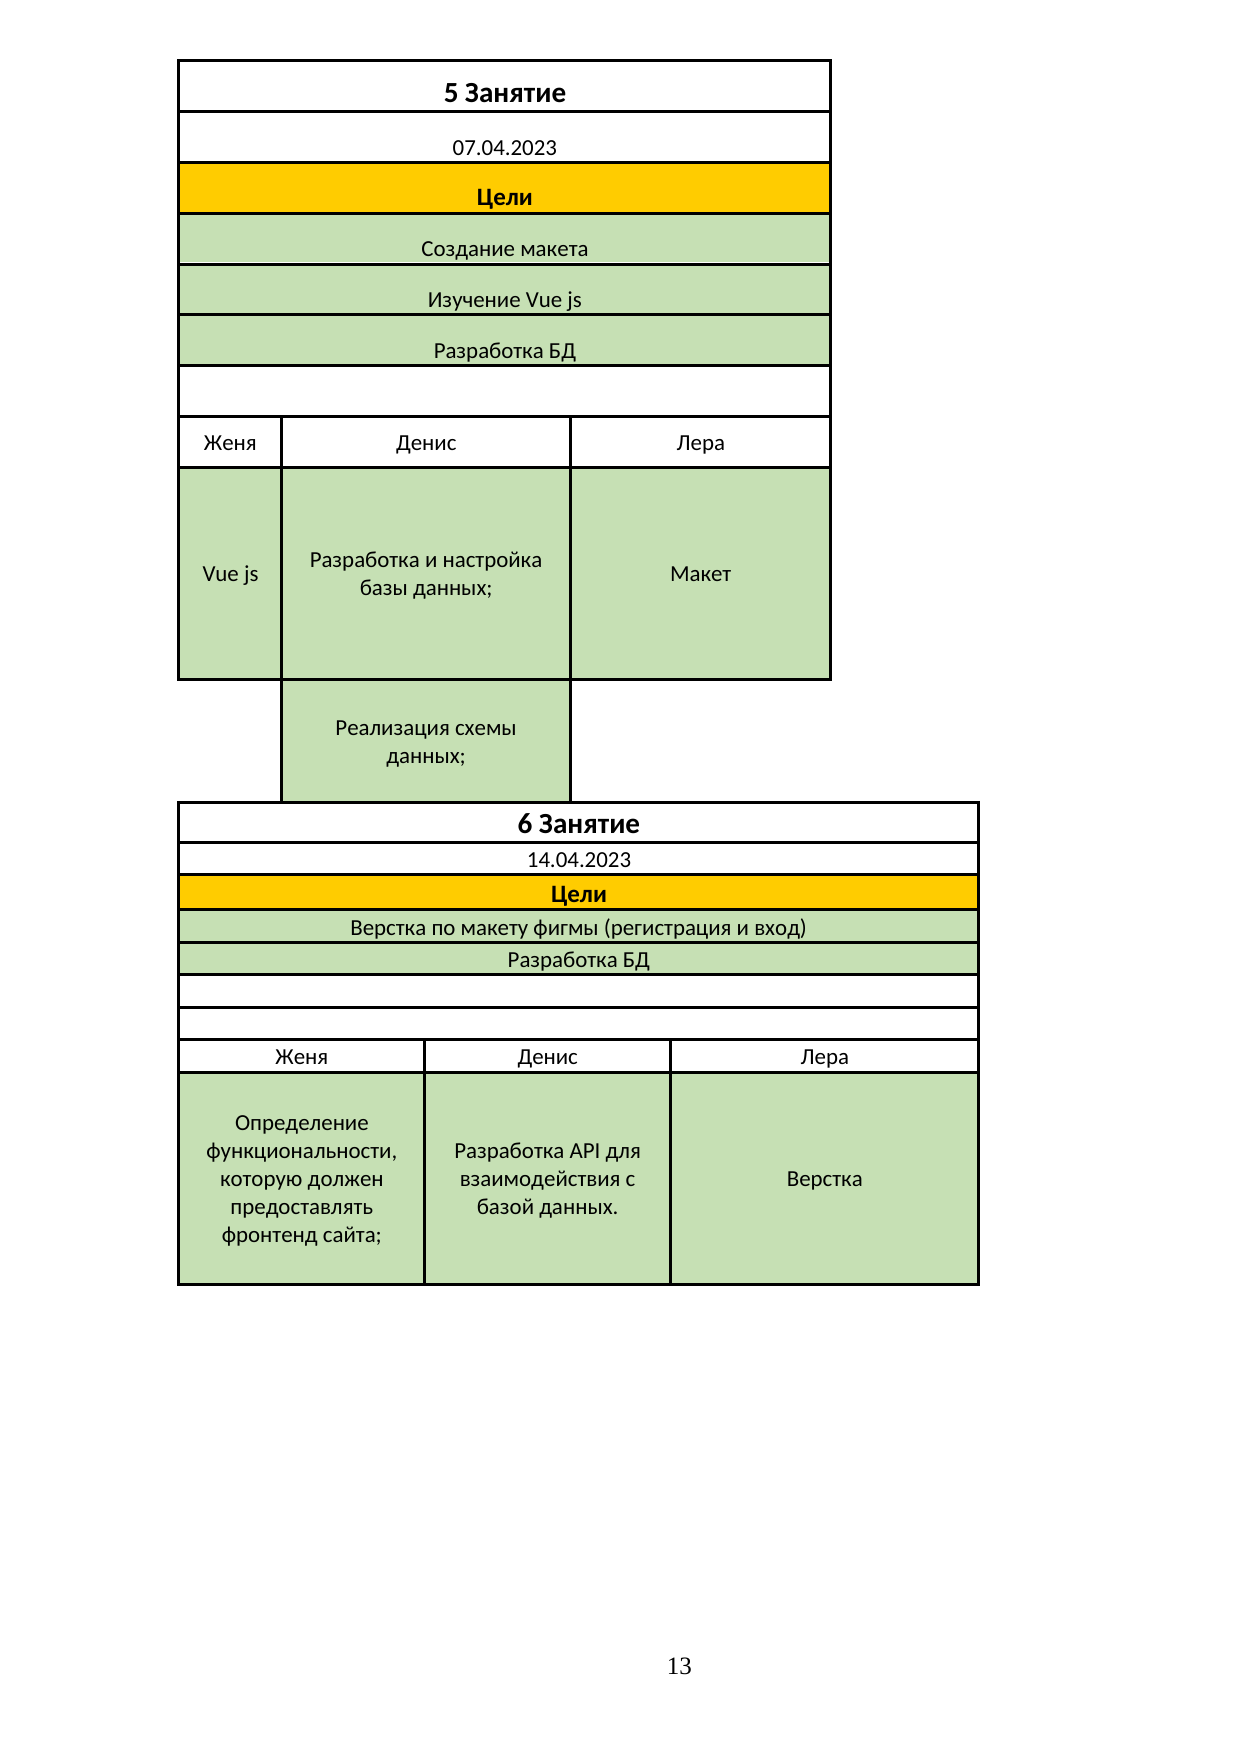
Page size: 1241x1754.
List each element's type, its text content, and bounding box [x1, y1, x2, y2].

table_cell Создание макета [180, 215, 829, 262]
table_cell 07.04.2023 [180, 113, 829, 161]
table_cell Денис [283, 418, 569, 466]
table_cell Женя [180, 418, 280, 466]
table_cell Цели [180, 164, 829, 212]
table_cell Лера [572, 418, 829, 466]
table_cell [180, 367, 829, 415]
table_cell Изучение Vue js [180, 266, 829, 313]
table_cell Денис [426, 1041, 669, 1071]
table_cell Верстка по макету фигмы (регистрация и вход) [180, 911, 977, 941]
table_cell 6 Занятие [180, 804, 977, 841]
table_cell Разработка БД [180, 316, 829, 364]
table_cell Разработка и настройка базы данных; [283, 469, 569, 678]
table_cell 14.04.2023 [180, 844, 977, 873]
table_cell [179, 681, 280, 801]
table_cell Разработка API для взаимодействия с базой данных. [426, 1074, 669, 1283]
table_cell Vue js [180, 469, 280, 678]
table_cell [180, 976, 977, 1006]
table_cell Макет [572, 469, 829, 678]
table_cell Верстка [672, 1074, 977, 1283]
table_cell [180, 1009, 977, 1038]
table_cell Разработка БД [180, 944, 977, 973]
table_cell Реализация схемы данных; [283, 681, 569, 801]
table_header 5 Занятие [180, 62, 829, 110]
table_cell Определение функциональности, которую должен предоставлять фронтенд сайта; [180, 1074, 423, 1283]
table_cell [572, 681, 831, 801]
table_cell Лера [672, 1041, 977, 1071]
table_cell Женя [180, 1041, 423, 1071]
table_cell Цели [180, 876, 977, 908]
